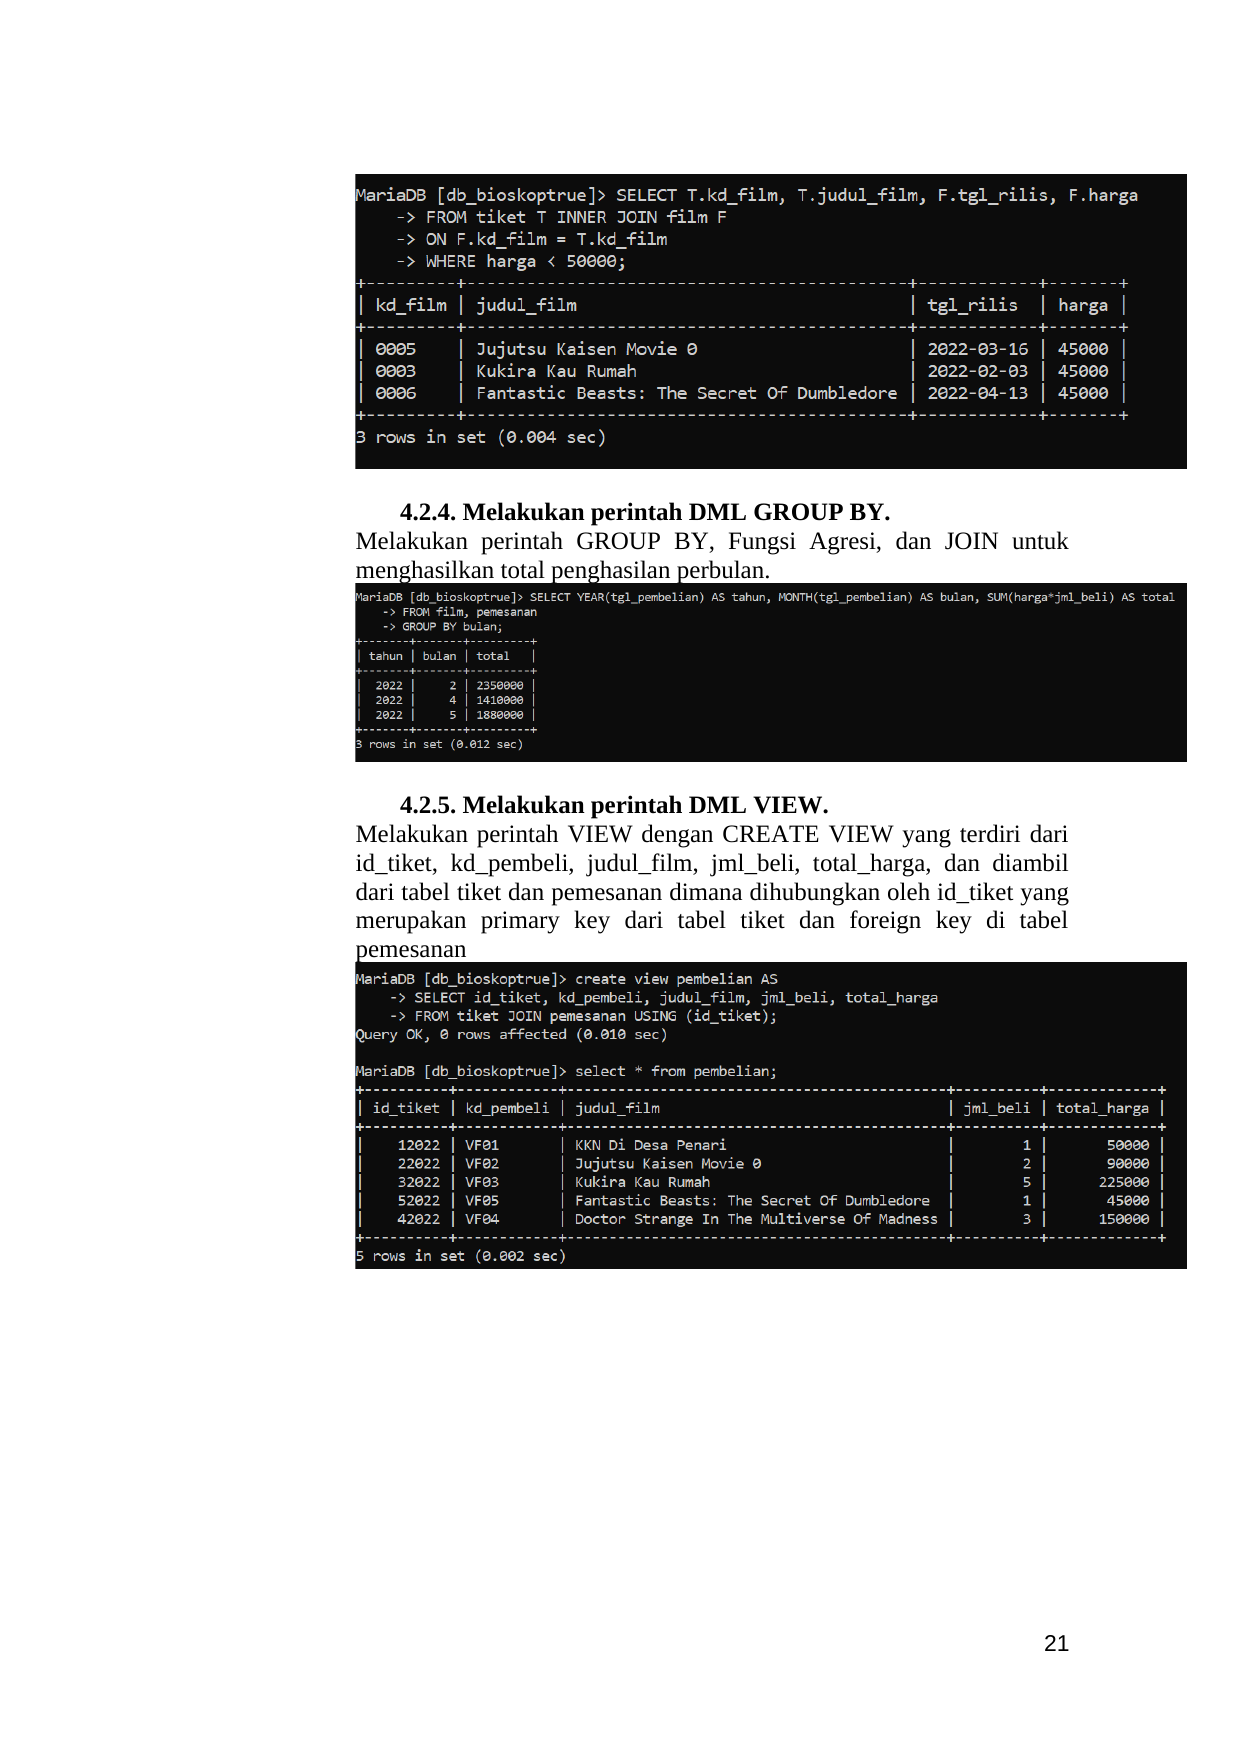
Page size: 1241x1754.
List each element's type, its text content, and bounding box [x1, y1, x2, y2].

list Melakukan perintah GROUP BY, Fungsi Agresi, dan JOIN untuk menghasilkan total penghasilan perbulan. [355, 526, 1069, 583]
picture [355, 962, 1187, 1269]
picture [355, 583, 1187, 762]
list Melakukan perintah DML VIEW. [400, 790, 1069, 819]
list Melakukan perintah DML GROUP BY. [400, 497, 1069, 526]
picture [355, 174, 1187, 469]
list Melakukan perintah VIEW dengan CREATE VIEW yang terdiri dari id_tiket, kd_pembeli, judul_film, jml_beli, total_harga, dan diambil dari tabel tiket dan pemesanan dimana dihubungkan oleh id_tiket yang merupakan primary key dari tabel tiket dan foreign key di tabel pemesanan [355, 819, 1069, 962]
